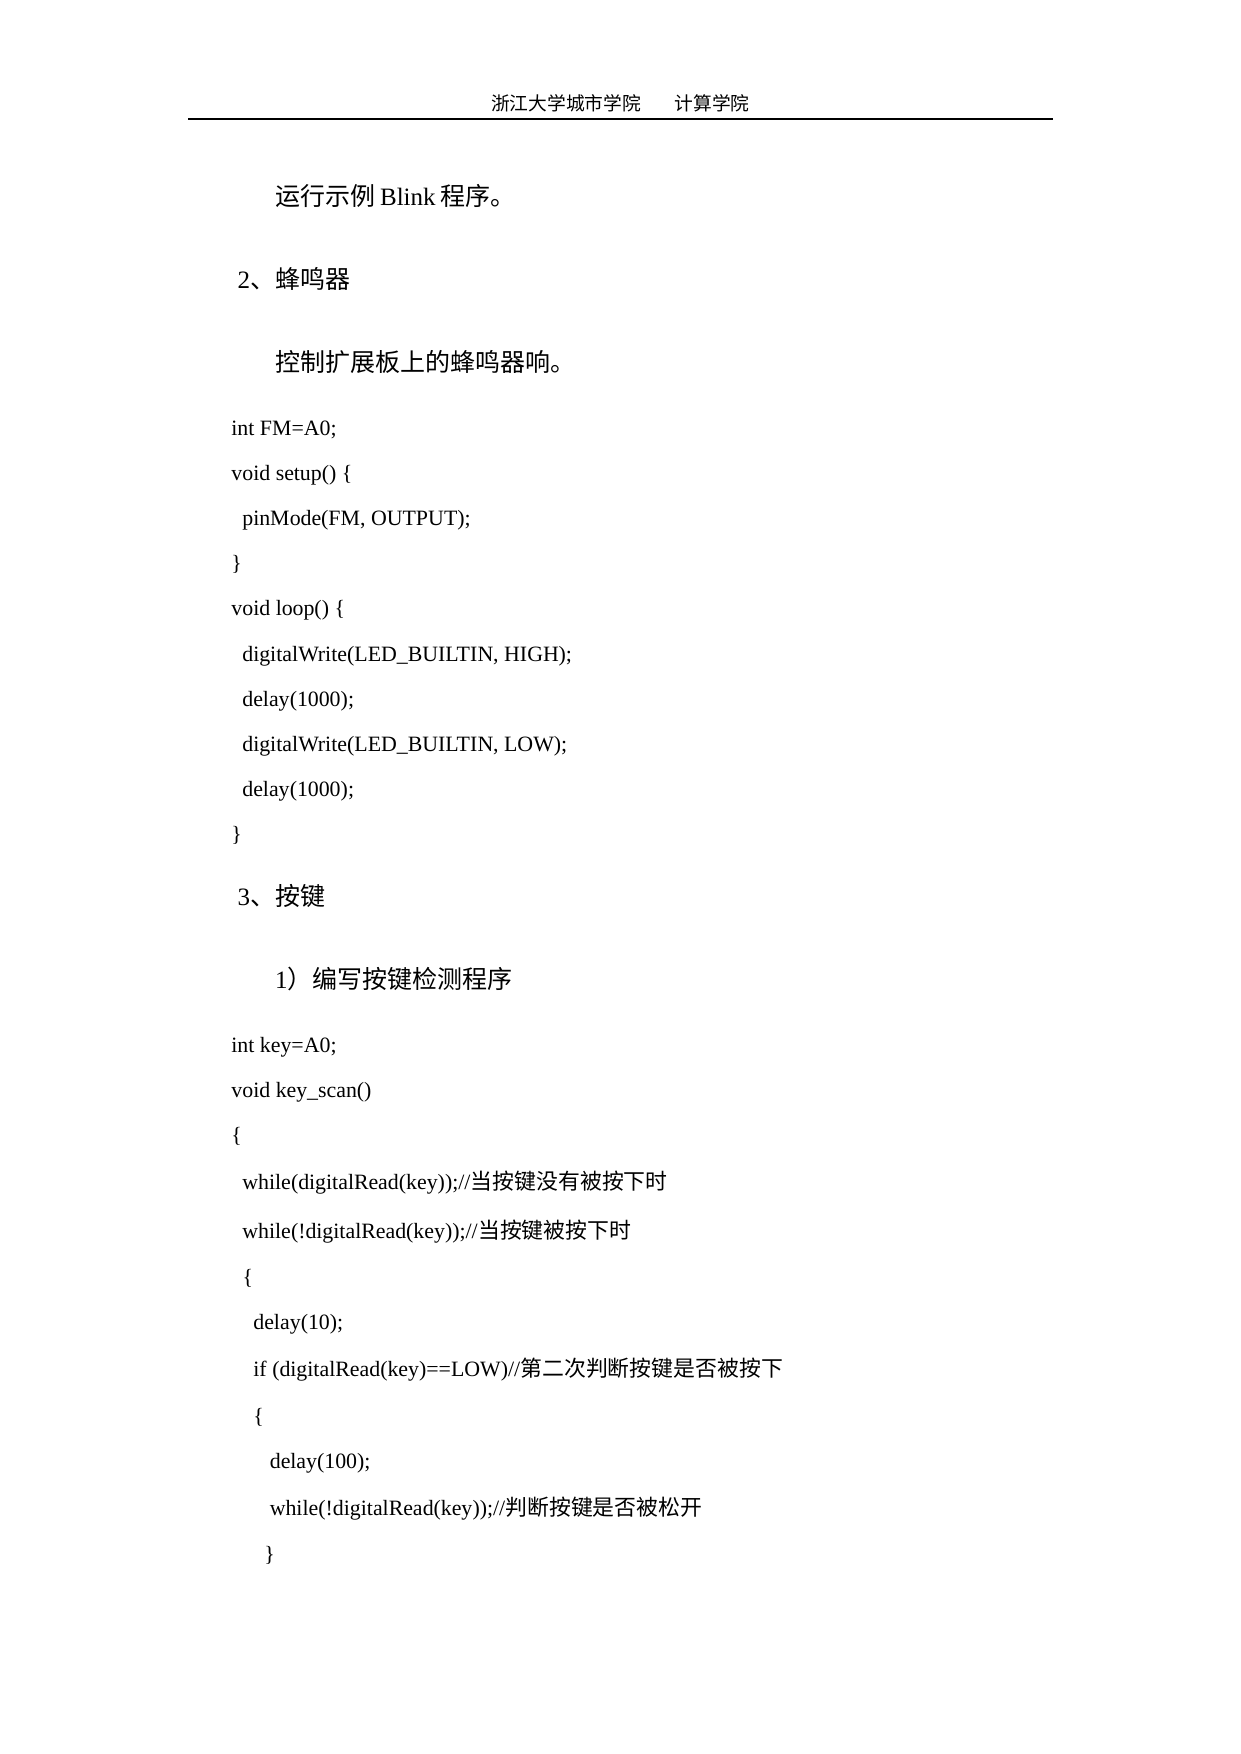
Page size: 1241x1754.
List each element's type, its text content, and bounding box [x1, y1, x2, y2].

text 3、按键 [187, 862, 1053, 927]
text if (digitalRead(key)==LOW)//第二次判断按键是否被按下 [187, 1351, 1053, 1383]
text int key=A0; [187, 1029, 1053, 1061]
text 1）编写按键检测程序 [187, 946, 1053, 1011]
text digitalWrite(LED_BUILTIN, HIGH); [187, 637, 1053, 669]
text void key_scan() [187, 1074, 1053, 1106]
text { [187, 1261, 1053, 1293]
text int FM=A0; [187, 411, 1053, 444]
text } [187, 547, 1053, 579]
text while(!digitalRead(key));//当按键被按下时 [187, 1212, 1053, 1245]
text 运行示例Blink程序。 [187, 162, 1053, 227]
text while(digitalRead(key));//当按键没有被按下时 [187, 1164, 1053, 1196]
text { [187, 1399, 1053, 1432]
text } [187, 1538, 1053, 1570]
text delay(1000); [187, 772, 1053, 805]
text delay(1000); [187, 682, 1053, 714]
text void loop() { [187, 592, 1053, 624]
text while(!digitalRead(key));//判断按键是否被松开 [187, 1489, 1053, 1522]
text 2、蜂鸣器 [187, 245, 1053, 310]
text } [187, 817, 1053, 850]
text void setup() { [187, 456, 1053, 489]
text { [187, 1119, 1053, 1151]
text pinMode(FM, OUTPUT); [187, 502, 1053, 534]
text 控制扩展板上的蜂鸣器响。 [187, 328, 1053, 393]
text delay(10); [187, 1306, 1053, 1338]
text digitalWrite(LED_BUILTIN, LOW); [187, 727, 1053, 759]
text delay(100); [187, 1444, 1053, 1477]
